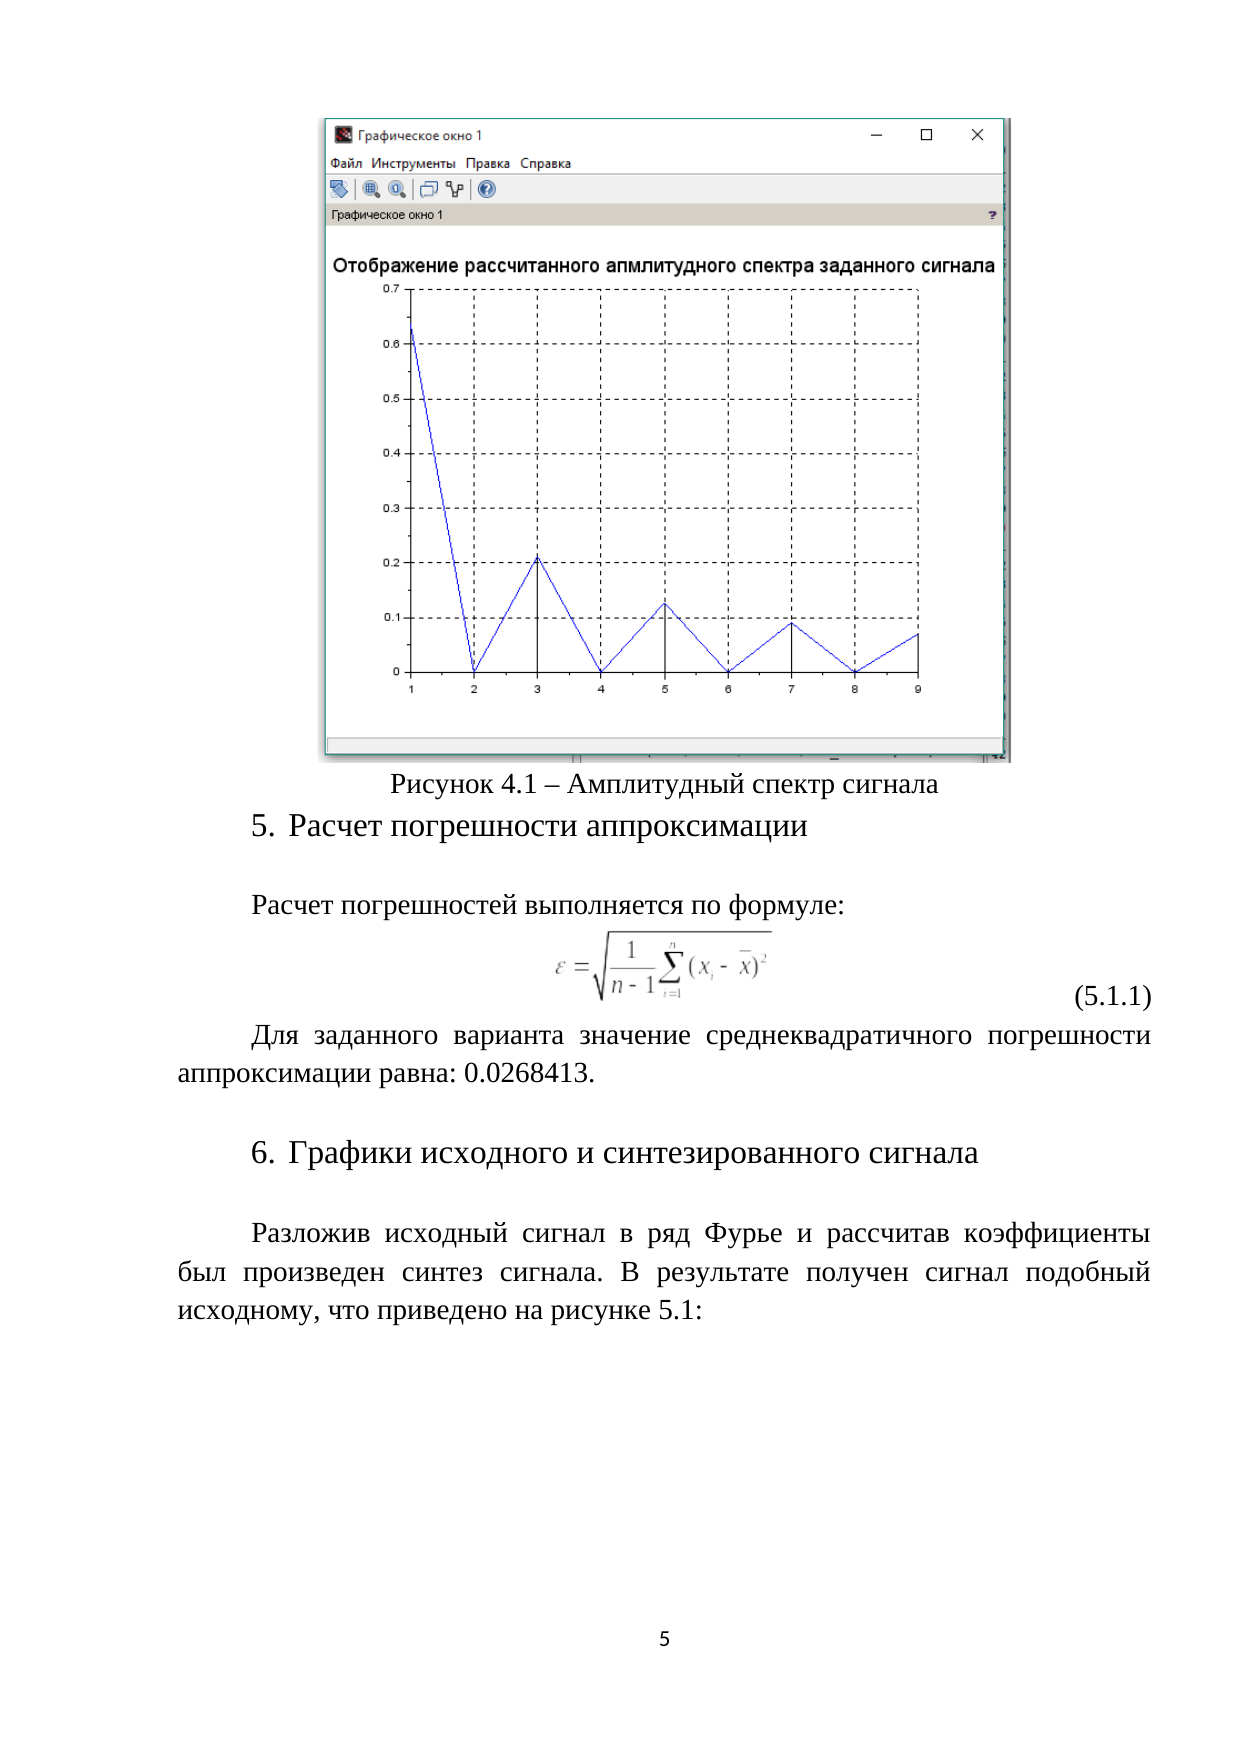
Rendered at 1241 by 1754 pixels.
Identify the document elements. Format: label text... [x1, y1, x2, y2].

list Расчет погрешности аппроксимации [251, 805, 1152, 843]
picture [317, 118, 1012, 763]
text Рисунок 4.1 – Амплитудный спектр сигнала [177, 766, 1152, 800]
text Разложив исходный сигнал в ряд Фурье и рассчитав коэффициенты был произведен синтез сигнала. В результате получен сигнал подобный исходному, что приведено на рисунке 5.1: [177, 1215, 1152, 1326]
text (5.1.1) [177, 926, 1152, 1012]
text Для заданного варианта значение среднеквадратичного погрешности аппроксимации равна: 0.0268413. [177, 1017, 1152, 1089]
text Расчет погрешностей выполняется по формуле: [177, 887, 1152, 921]
list Графики исходного и синтезированного сигнала [251, 1133, 1152, 1171]
